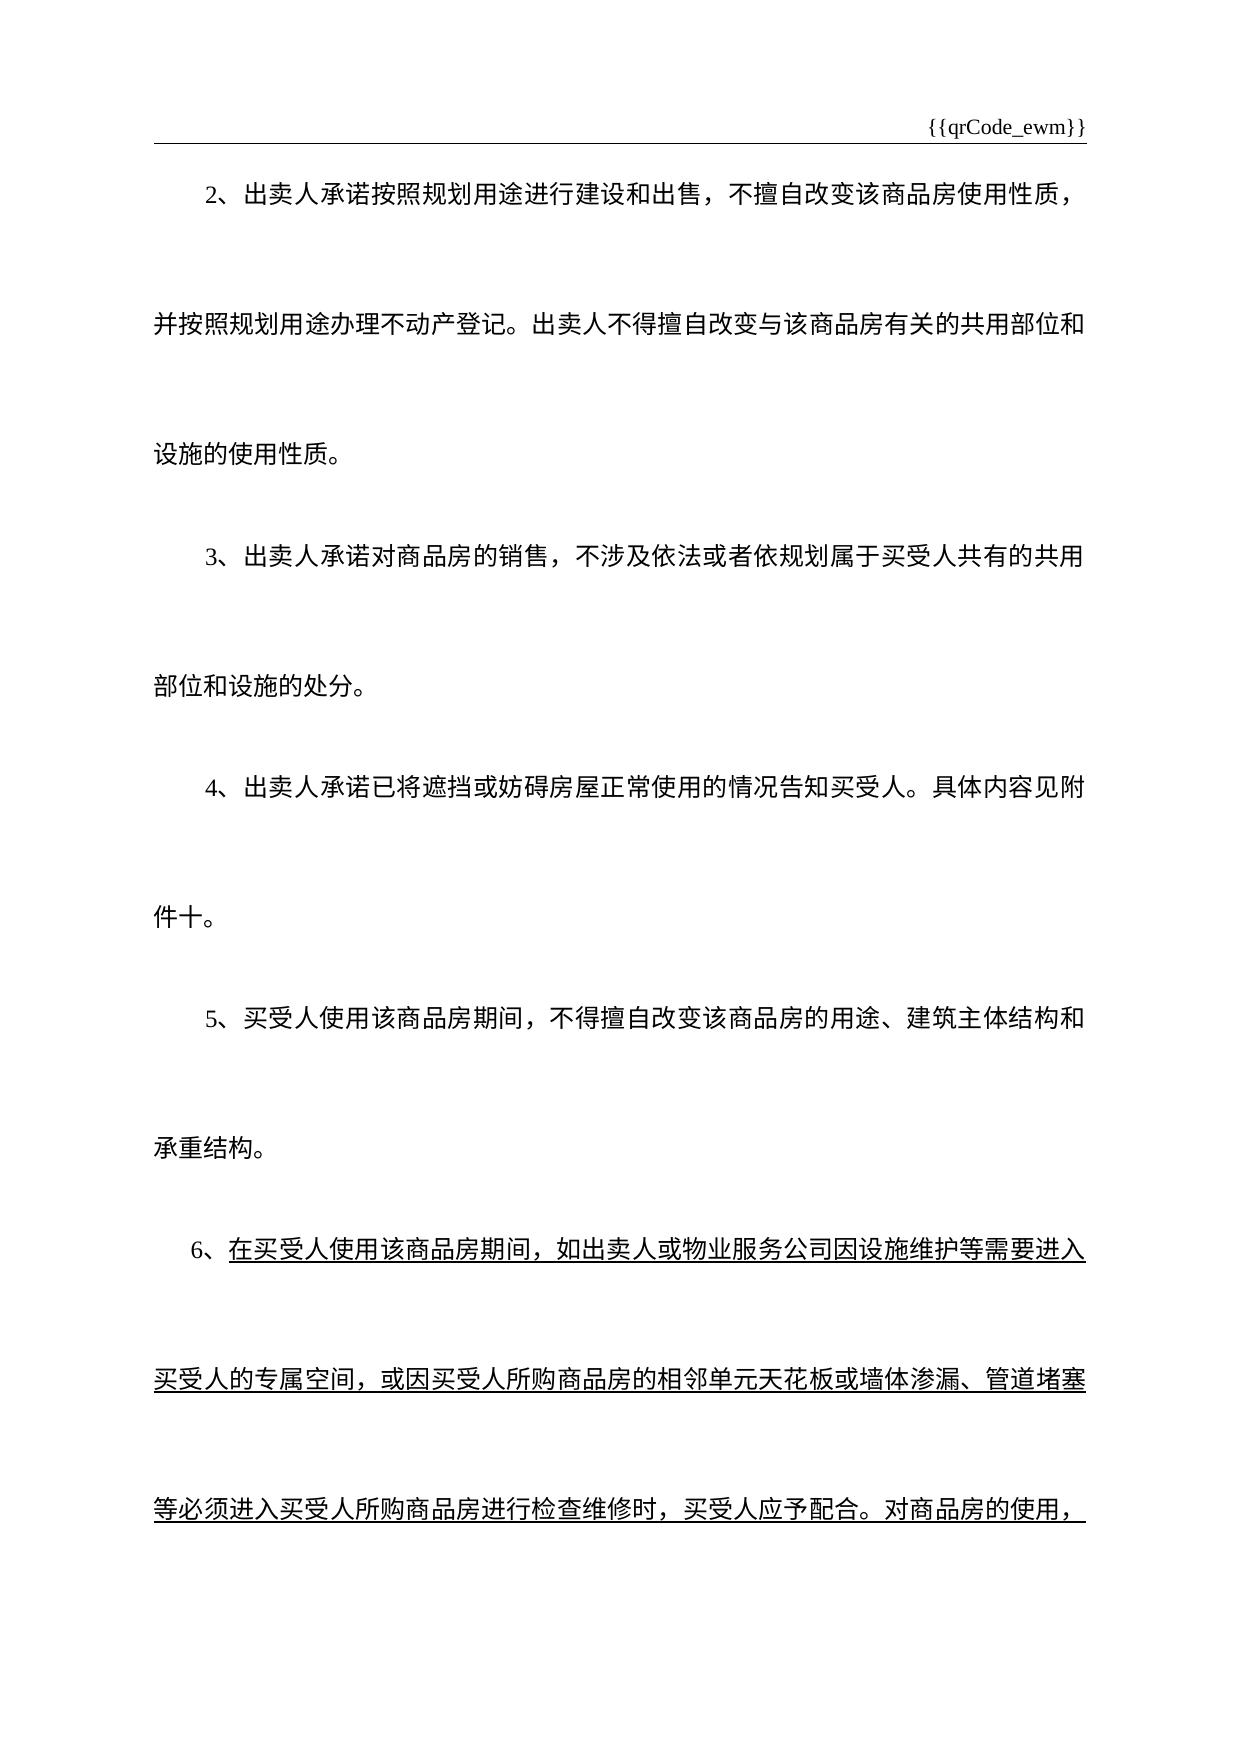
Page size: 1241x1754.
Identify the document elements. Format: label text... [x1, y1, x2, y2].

text 4、出卖人承诺已将遮挡或妨碍房屋正常使用的情况告知买受人。具体内容见附件十。 [153, 753, 1087, 948]
text 5、买受人使用该商品房期间，不得擅自改变该商品房的用途、建筑主体结构和承重结构。 [153, 984, 1087, 1179]
text 6、。 [153, 1216, 1087, 1541]
text 2、出卖人承诺按照规划用途进行建设和出售，不擅自改变该商品房使用性质，并按照规划用途办理不动产登记。出卖人不得擅自改变与该商品房有关的共用部位和设施的使用性质。 [153, 161, 1087, 486]
text 3、出卖人承诺对商品房的销售，不涉及依法或者依规划属于买受人共有的共用部位和设施的处分。 [153, 522, 1087, 717]
